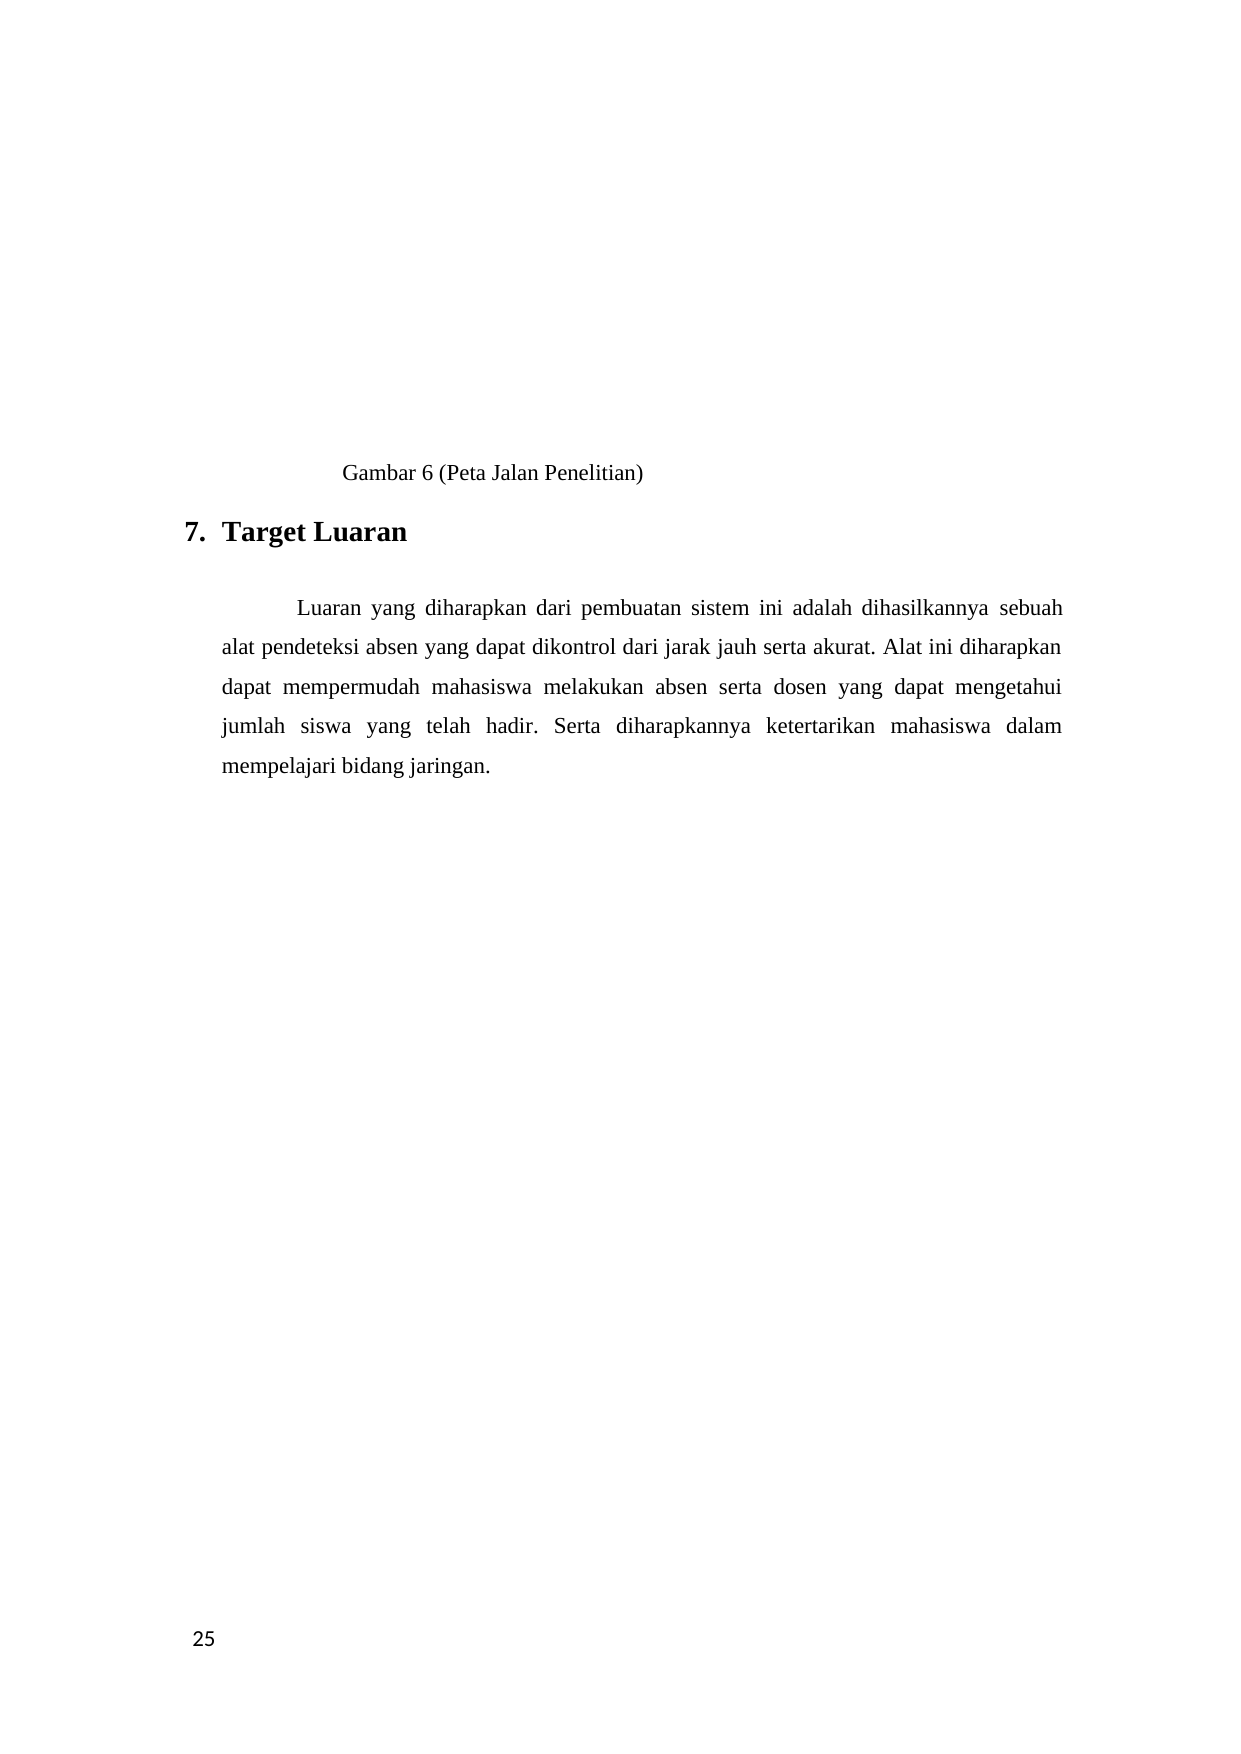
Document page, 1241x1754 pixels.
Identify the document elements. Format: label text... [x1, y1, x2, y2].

text Gambar 6 (Peta Jalan Penelitian) [192, 459, 1063, 485]
subtitle Target Luaran [184, 514, 1063, 548]
text Luaran yang diharapkan dari pembuatan sistem ini adalah dihasilkannya sebuah alat pendeteksi absen yang dapat dikontrol dari jarak jauh serta akurat. Alat ini diharapkan dapat mempermudah mahasiswa melakukan absen serta dosen yang dapat mengetahui jumlah siswa yang telah hadir. Serta diharapkannya ketertarikan mahasiswa dalam mempelajari bidang jaringan. [222, 594, 1063, 778]
